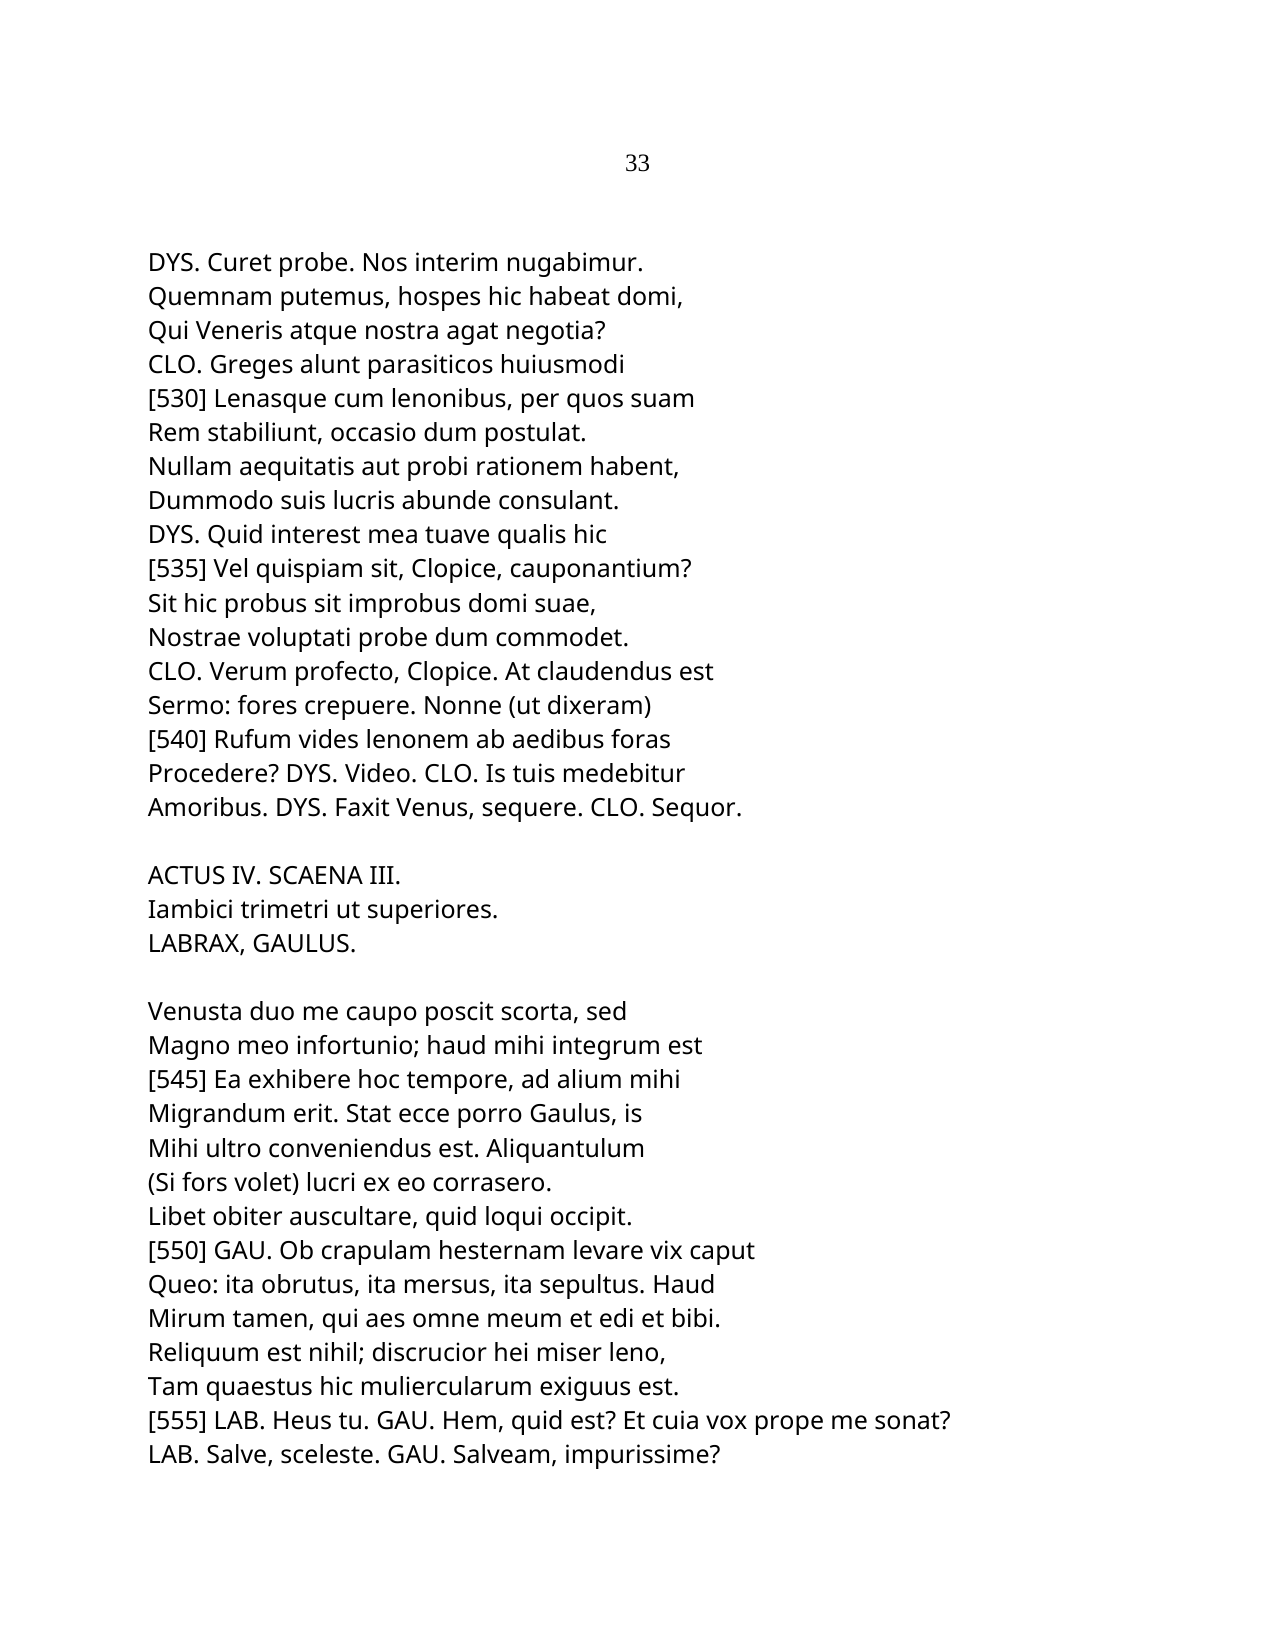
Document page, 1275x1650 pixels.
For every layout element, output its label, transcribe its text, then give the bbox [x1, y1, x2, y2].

text Iambici trimetri ut superiores. [148, 892, 1127, 926]
text Magno meo infortunio; haud mihi integrum est [148, 1028, 1127, 1062]
text CLO. Greges alunt parasiticos huiusmodi [148, 347, 1127, 381]
text Queo: ita obrutus, ita mersus, ita sepultus. Haud [148, 1266, 1127, 1301]
text CLO. Verum profecto, Clopice. At claudendus est [148, 653, 1127, 687]
text Tam quaestus hic muliercularum exiguus est. [148, 1369, 1127, 1403]
text [540] Rufum vides lenonem ab aedibus foras [148, 721, 1127, 756]
text [535] Vel quispiam sit, Clopice, cauponantium? [148, 551, 1127, 585]
text ACTUS IV. SCAENA III. [148, 858, 1127, 892]
text Rem stabiliunt, occasio dum postulat. [148, 415, 1127, 449]
text Procedere? DYS. Video. CLO. Is tuis medebitur [148, 756, 1127, 789]
text Quemnam putemus, hospes hic habeat domi, [148, 279, 1127, 313]
text (Si fors volet) lucri ex eo corrasero. [148, 1164, 1127, 1198]
text Mihi ultro conveniendus est. Aliquantulum [148, 1130, 1127, 1164]
text Libet obiter auscultare, quid loqui occipit. [148, 1198, 1127, 1232]
text Nostrae voluptati probe dum commodet. [148, 619, 1127, 653]
text Sermo: fores crepuere. Nonne (ut dixeram) [148, 687, 1127, 721]
text Dummodo suis lucris abunde consulant. [148, 483, 1127, 517]
text [545] Ea exhibere hoc tempore, ad alium mihi [148, 1062, 1127, 1096]
text Migrandum erit. Stat ecce porro Gaulus, is [148, 1096, 1127, 1130]
text DYS. Quid interest mea tuave qualis hic [148, 517, 1127, 551]
text LAB. Salve, sceleste. GAU. Salveam, impurissime? [148, 1437, 1127, 1471]
text Venusta duo me caupo poscit scorta, sed [148, 994, 1127, 1028]
text [555] LAB. Heus tu. GAU. Hem, quid est? Et cuia vox prope me sonat? [148, 1403, 1127, 1437]
text DYS. Curet probe. Nos interim nugabimur. [148, 244, 1127, 279]
text LABRAX, GAULUS. [148, 926, 1127, 960]
text Mirum tamen, qui aes omne meum et edi et bibi. [148, 1301, 1127, 1334]
text [530] Lenasque cum lenonibus, per quos suam [148, 381, 1127, 415]
text Qui Veneris atque nostra agat negotia? [148, 313, 1127, 347]
text [550] GAU. Ob crapulam hesternam levare vix caput [148, 1232, 1127, 1266]
text Sit hic probus sit improbus domi suae, [148, 585, 1127, 619]
text Nullam aequitatis aut probi rationem habent, [148, 449, 1127, 483]
text Reliquum est nihil; discrucior hei miser leno, [148, 1334, 1127, 1369]
text Amoribus. DYS. Faxit Venus, sequere. CLO. Sequor. [148, 789, 1127, 824]
